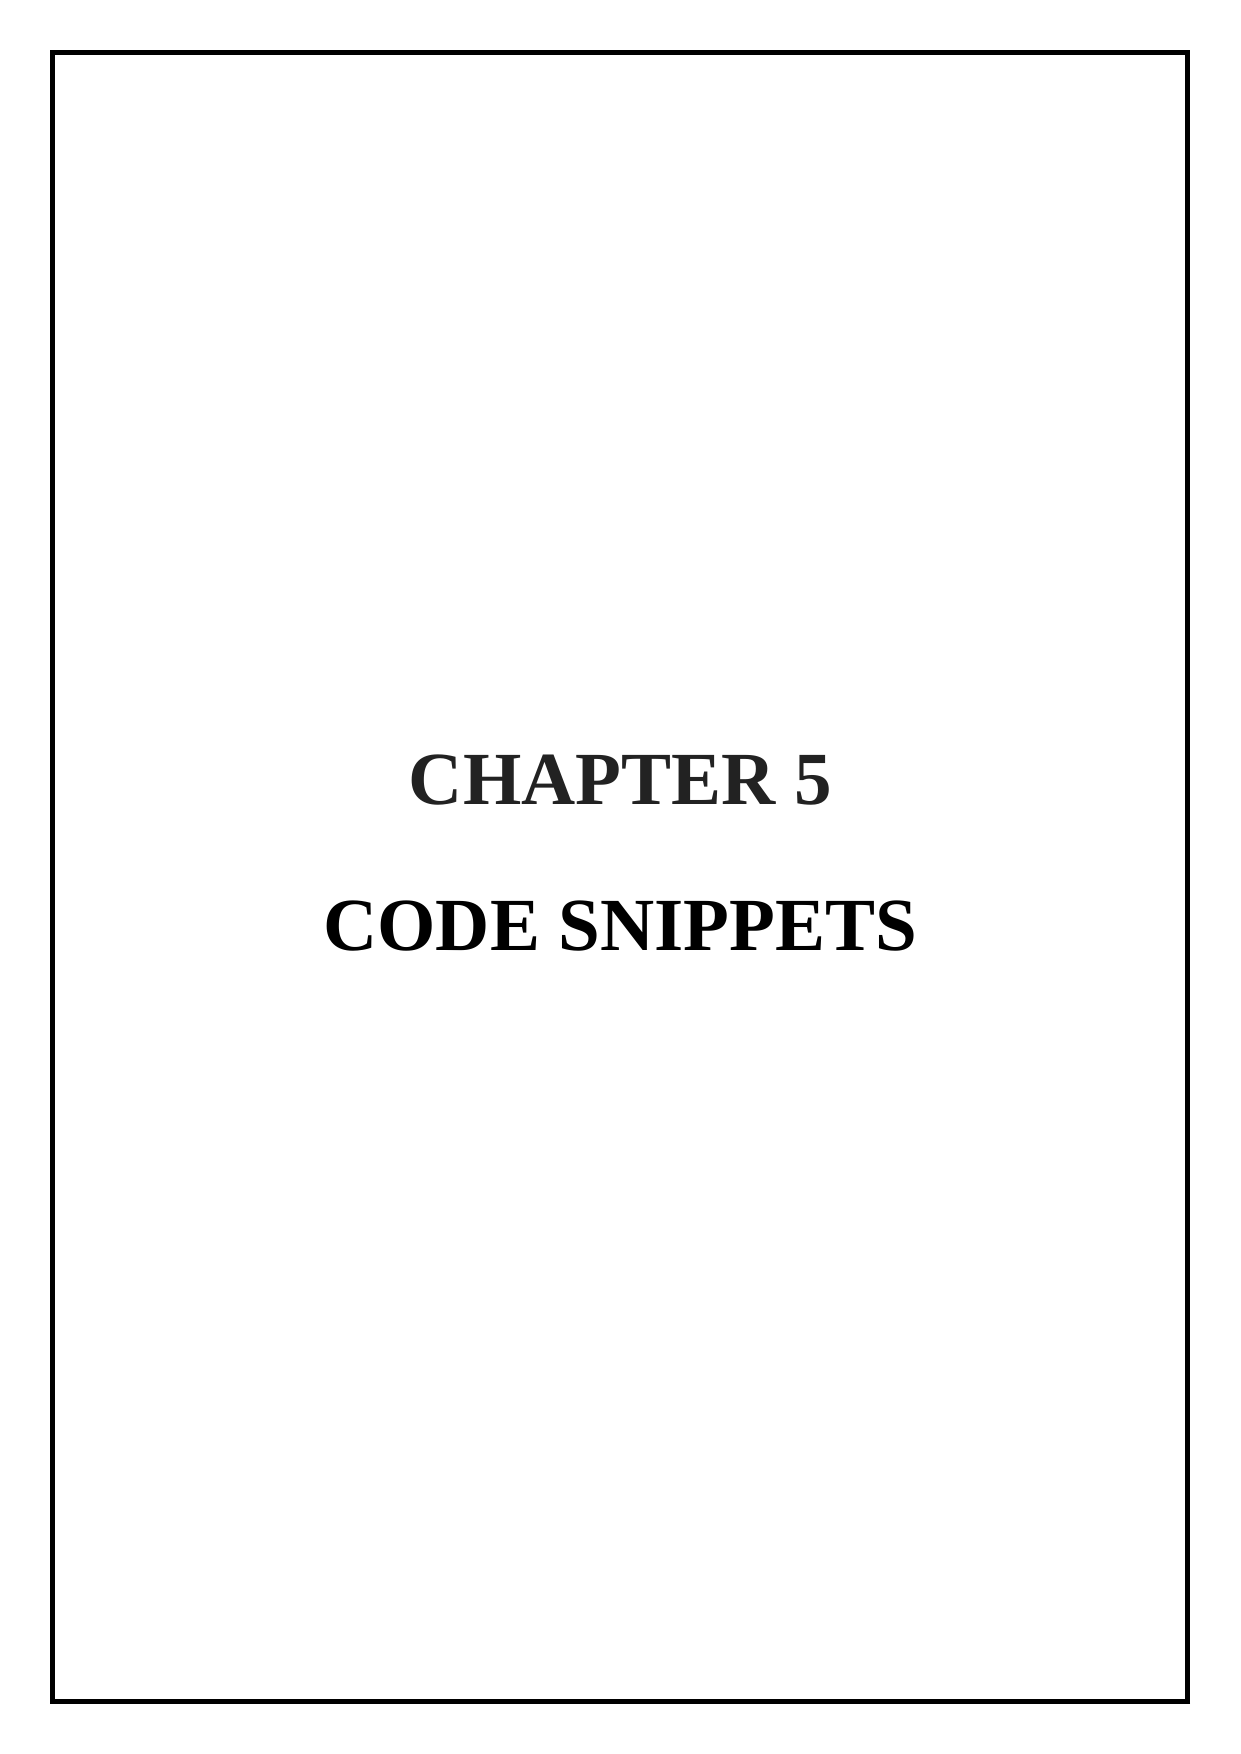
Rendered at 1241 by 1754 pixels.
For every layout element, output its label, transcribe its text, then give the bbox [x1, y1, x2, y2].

text CHAPTER 5 [150, 734, 1090, 820]
text CODE SNIPPETS [150, 880, 1090, 966]
